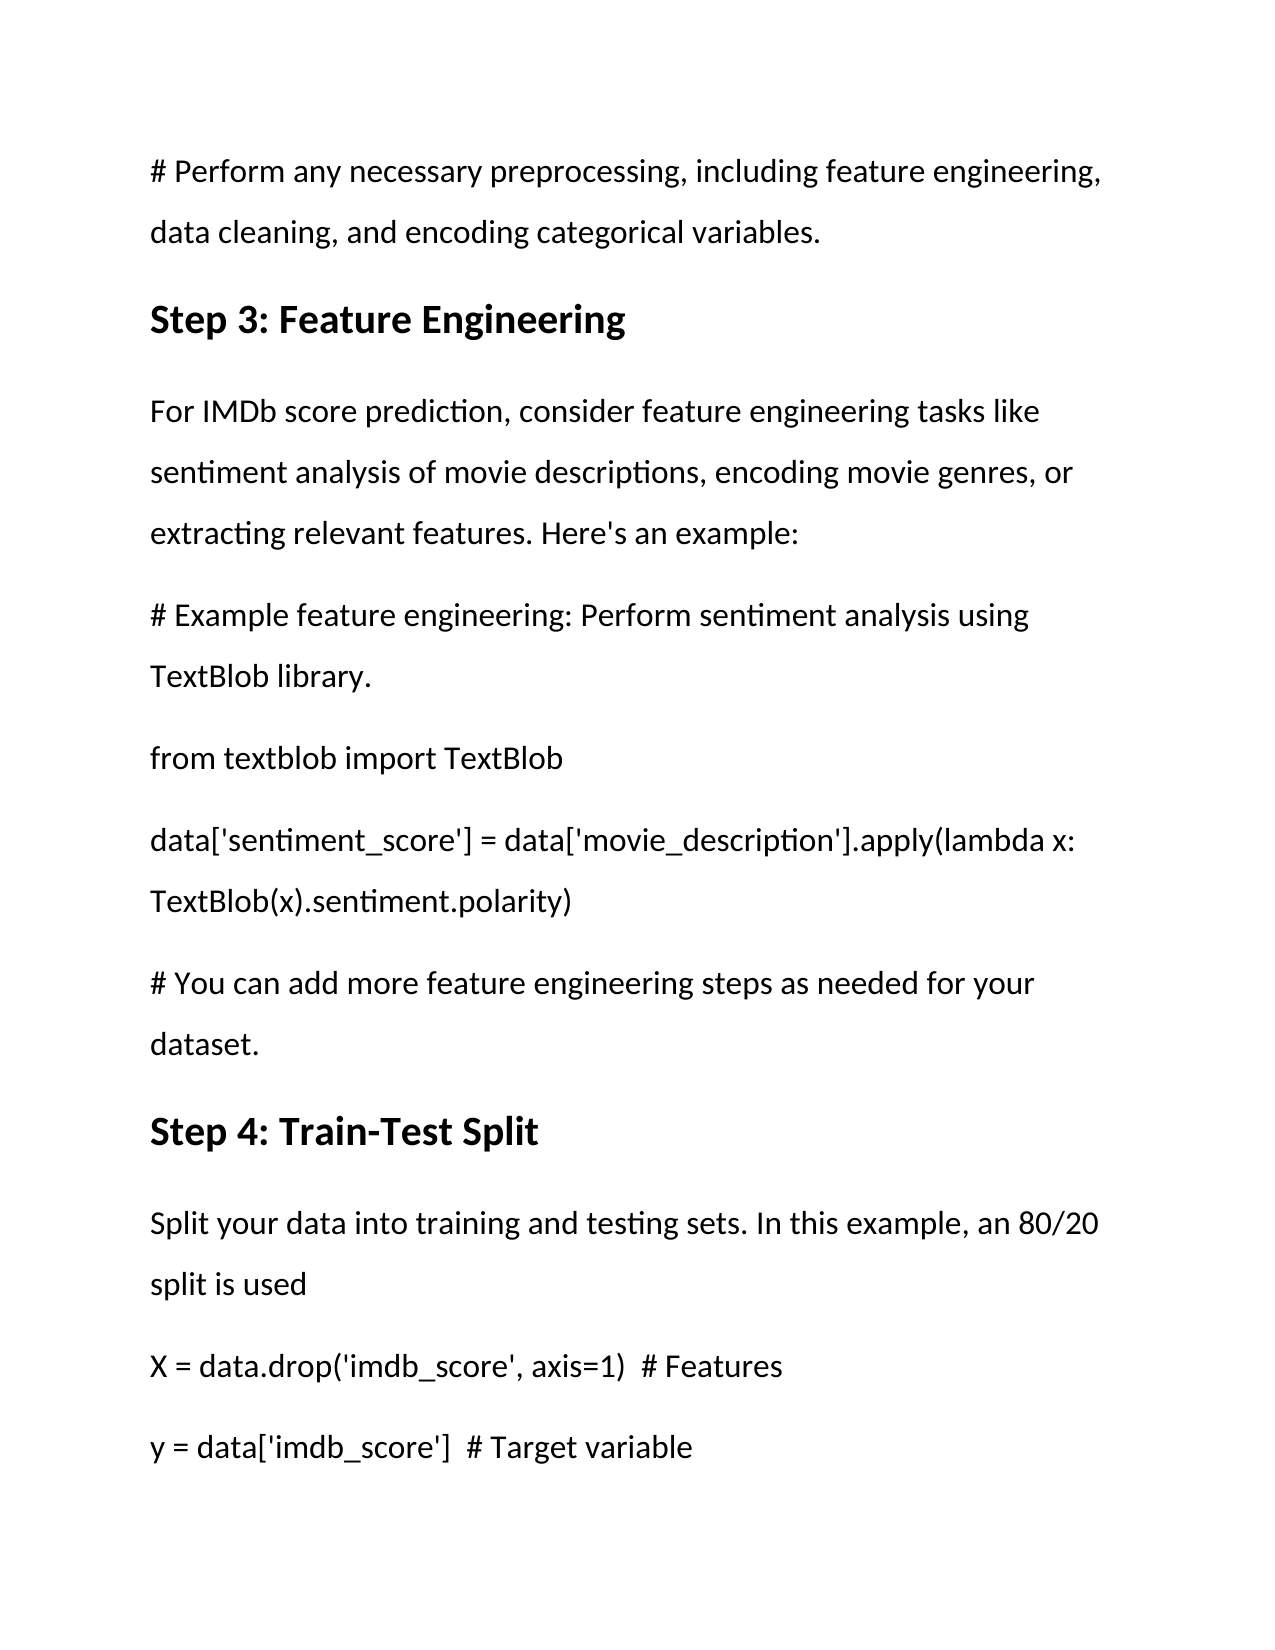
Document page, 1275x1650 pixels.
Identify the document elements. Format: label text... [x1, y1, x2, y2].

text For IMDb score prediction, consider feature engineering tasks like sentiment analysis of movie descriptions, encoding movie genres, or extracting relevant features. Here's an example: [150, 390, 1125, 553]
text Step 3: Feature Engineering [150, 293, 1125, 344]
text Split your data into training and testing sets. In this example, an 80/20 split is used [150, 1202, 1125, 1303]
text # You can add more feature engineering steps as needed for your dataset. [150, 962, 1125, 1063]
text # Perform any necessary preprocessing, including feature engineering, data cleaning, and encoding categorical variables. [150, 150, 1125, 252]
text Step 4: Train-Test Split [150, 1104, 1125, 1155]
text data['sentiment_score'] = data['movie_description'].apply(lambda x: TextBlob(x).sentiment.polarity) [150, 819, 1125, 921]
text y = data['imdb_score'] # Target variable [150, 1426, 1125, 1467]
text # Example feature engineering: Perform sentiment analysis using TextBlob library. [150, 594, 1125, 696]
text from textblob import TextBlob [150, 737, 1125, 778]
text X = data.drop('imdb_score', axis=1) # Features [150, 1344, 1125, 1385]
